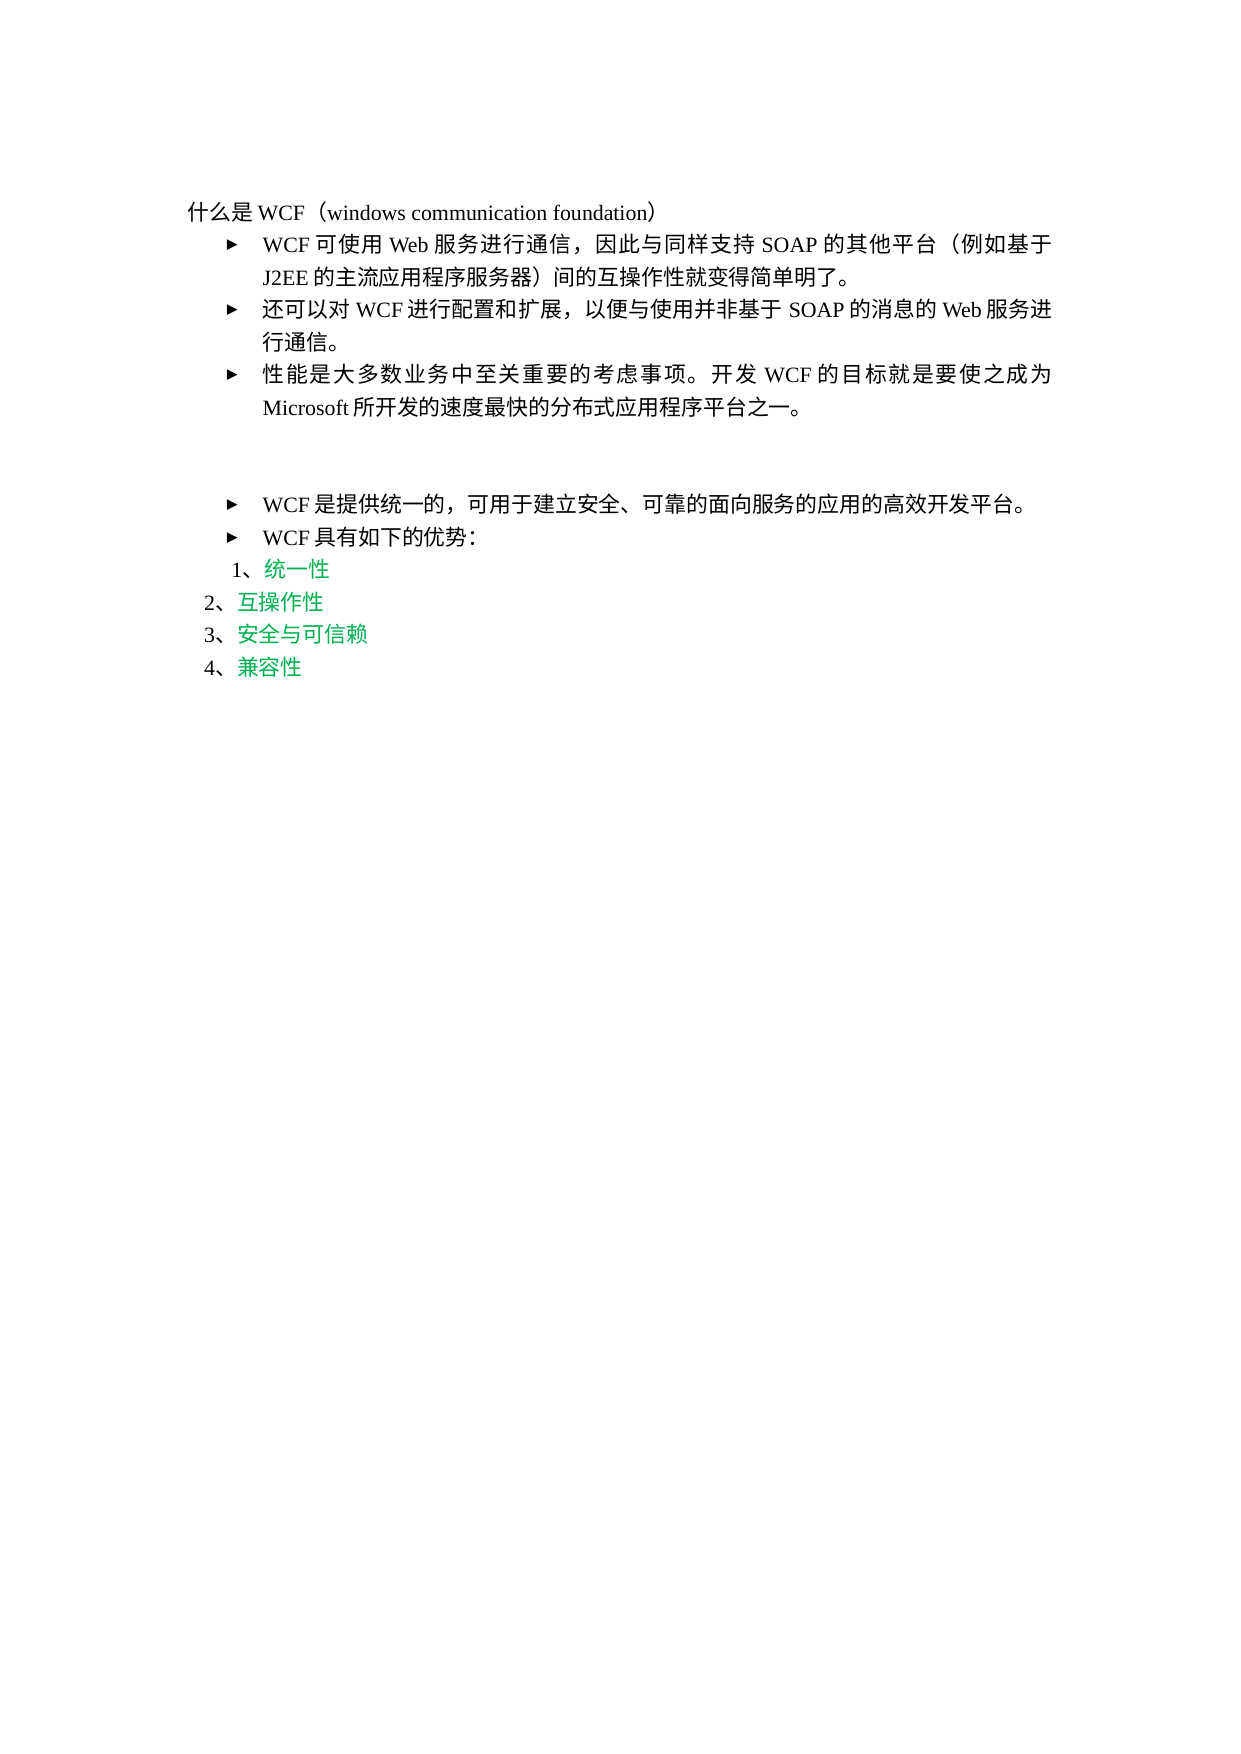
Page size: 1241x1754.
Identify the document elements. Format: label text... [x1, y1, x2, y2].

list 还可以对WCF进行配置和扩展，以便与使用并非基于SOAP的消息的Web服务进行通信。 [225, 292, 1053, 357]
text 4、兼容性 [187, 649, 1053, 682]
list 性能是大多数业务中至关重要的考虑事项。开发WCF的目标就是要使之成为Microsoft所开发的速度最快的分布式应用程序平台之一。 [225, 357, 1053, 422]
list WCF可使用Web服务进行通信，因此与同样支持SOAP的其他平台（例如基于J2EE的主流应用程序服务器）间的互操作性就变得简单明了。 [225, 227, 1053, 292]
list WCF是提供统一的，可用于建立安全、可靠的面向服务的应用的高效开发平台。 [225, 487, 1053, 519]
text 2、互操作性 [187, 584, 1053, 617]
list WCF具有如下的优势： [225, 519, 1053, 552]
text 3、安全与可信赖 [187, 617, 1053, 649]
text 什么是WCF（windows communication foundation） [187, 194, 1053, 227]
text 1、统一性 [187, 552, 1053, 584]
